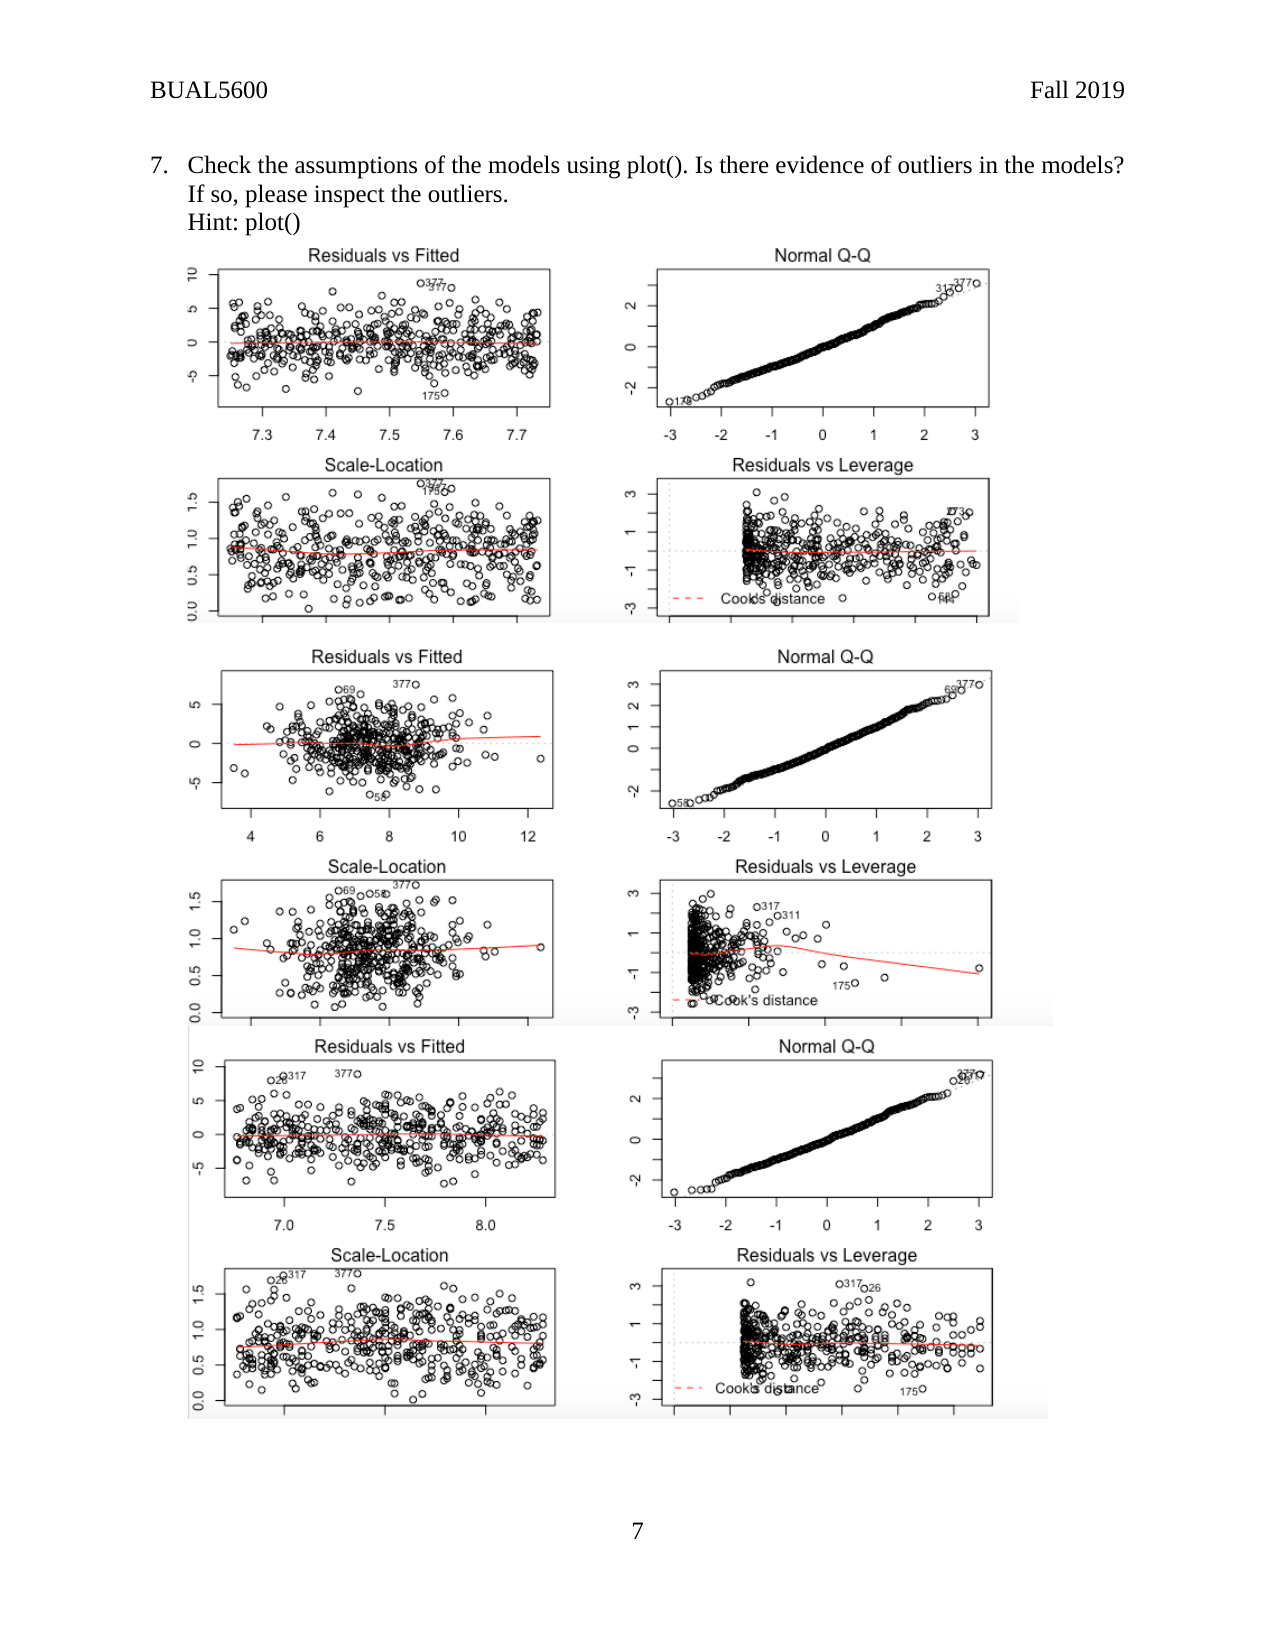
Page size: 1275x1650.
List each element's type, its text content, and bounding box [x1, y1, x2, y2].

list Check the assumptions of the models using plot(). Is there evidence of outliers in the models? If so, please inspect the outliers. [150, 150, 1125, 207]
picture [187, 634, 1054, 1419]
picture [187, 236, 1020, 623]
list Hint: plot() [187, 207, 1125, 236]
